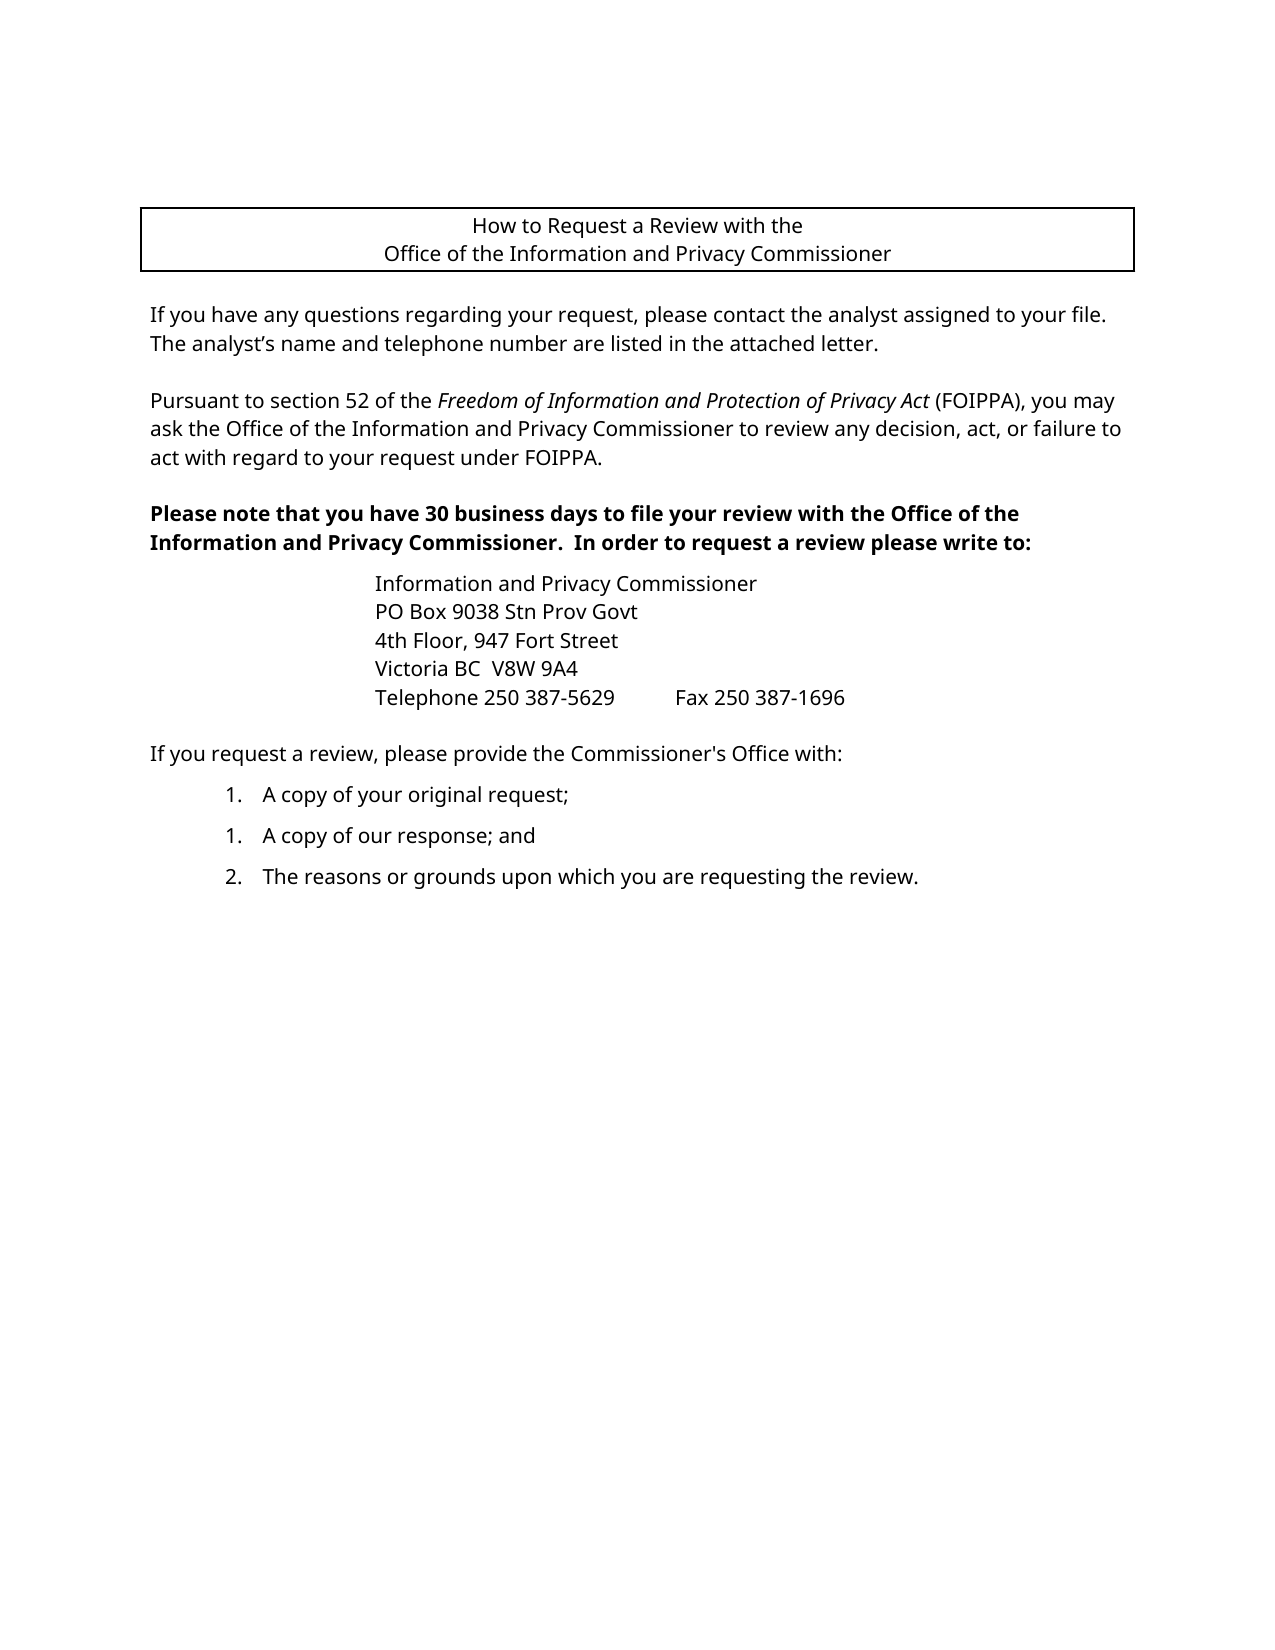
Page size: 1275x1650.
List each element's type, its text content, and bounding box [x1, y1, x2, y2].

subtitle Office of the Information and Privacy Commissioner [142, 235, 1133, 270]
text 4th Floor, 947 Fort Street [300, 626, 1125, 654]
text If you have any questions regarding your request, please contact the analyst assigned to your file. The analyst’s name and telephone number are listed in the attached letter. [150, 301, 1125, 357]
list A copy of your original request; [225, 781, 1125, 809]
text PO Box 9038 Stn Prov Govt [300, 597, 1125, 626]
text Telephone 250 387-5629 Fax 250 387-1696 [300, 683, 1125, 711]
list A copy of our response; and [225, 821, 1125, 850]
text Pursuant to section 52 of the Freedom of Information and Protection of Privacy Act (FOIPPA), you may ask the Office of the Information and Privacy Commissioner to review any decision, act, or failure to act with regard to your request under FOIPPA. [150, 386, 1125, 471]
text If you request a review, please provide the Commissioner's Office with: [150, 739, 1125, 768]
text Victoria BC V8W 9A4 [300, 654, 1125, 683]
text Please note that you have 30 business days to file your review with the Office of the Information and Privacy Commissioner. In order to request a review please write to: [150, 499, 1125, 556]
subtitle How to Request a Review with the [142, 209, 1133, 235]
list The reasons or grounds upon which you are requesting the review. [225, 862, 1125, 891]
text Information and Privacy Commissioner [300, 569, 1125, 597]
